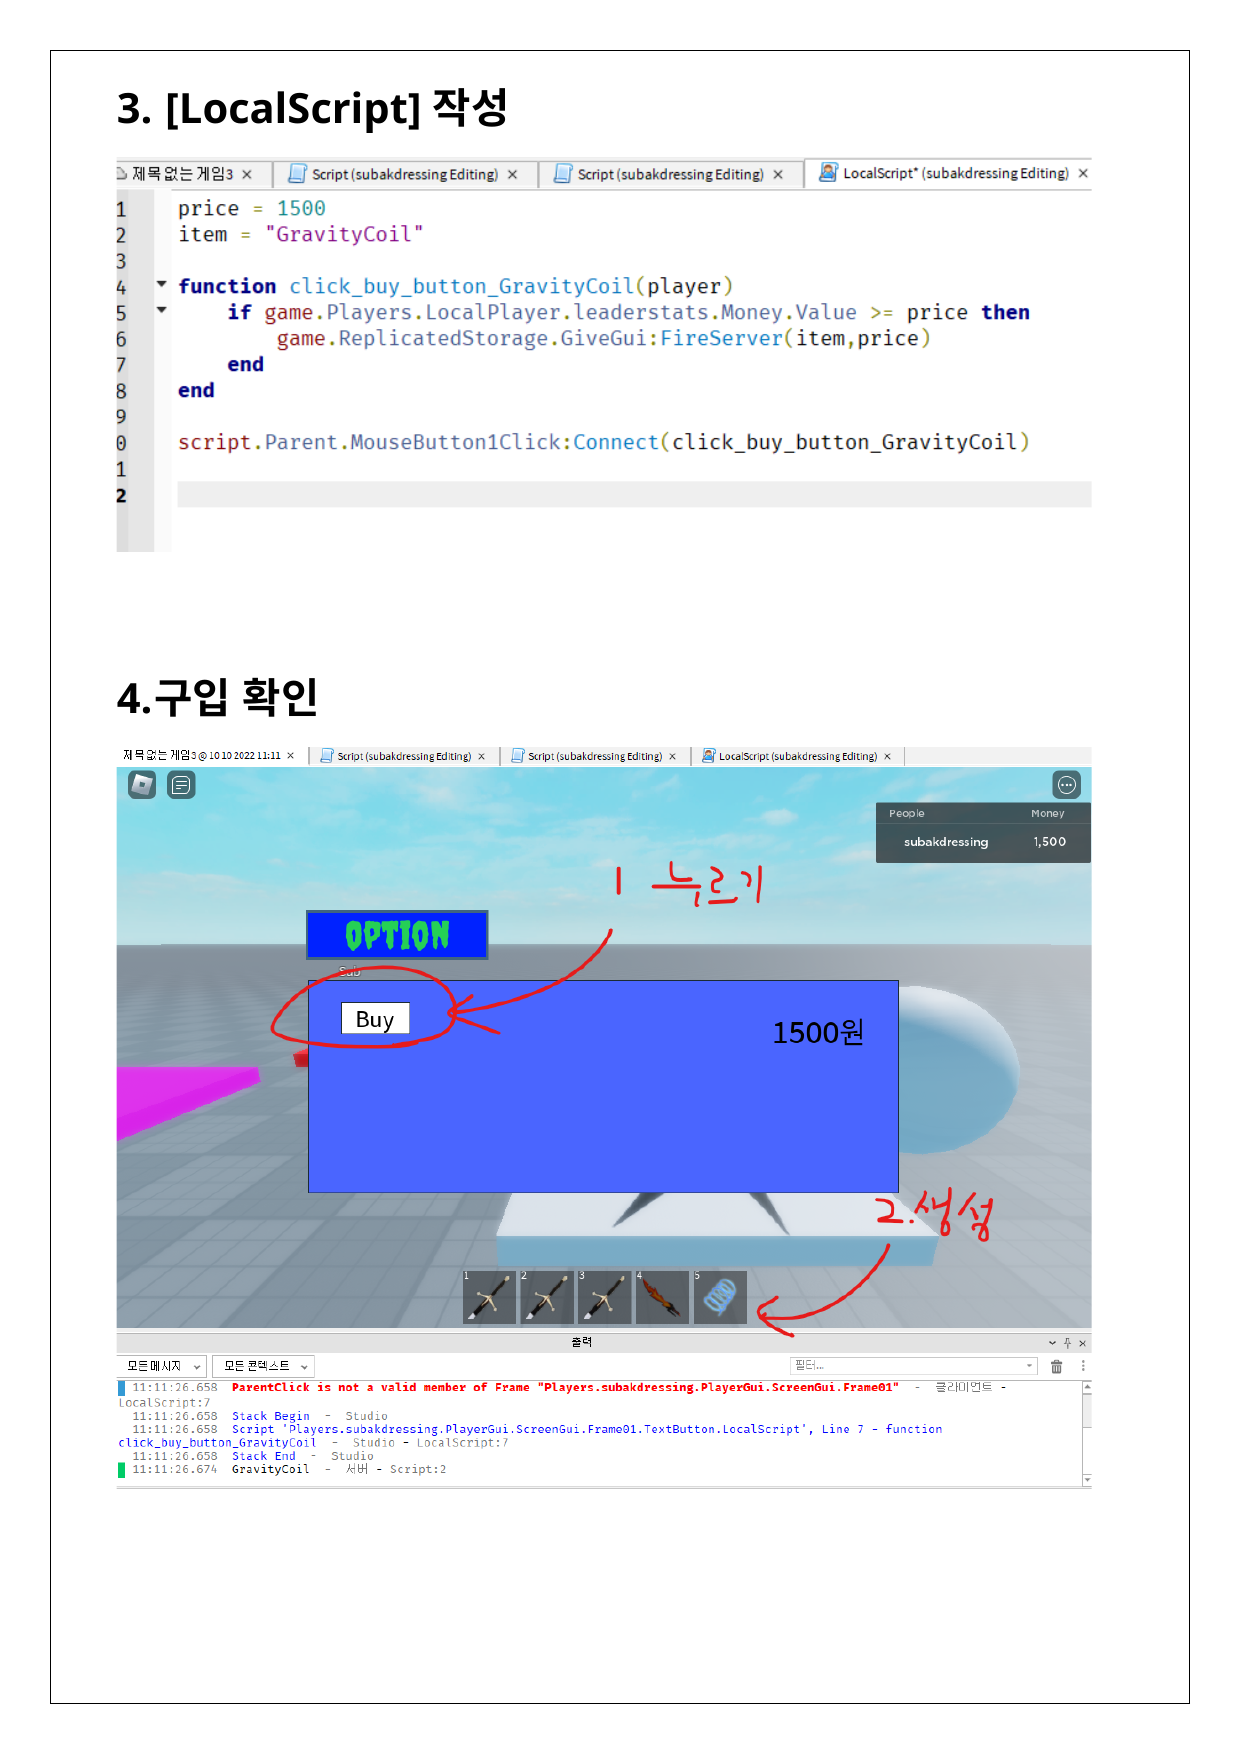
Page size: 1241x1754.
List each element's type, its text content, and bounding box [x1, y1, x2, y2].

picture [116, 157, 1092, 552]
list 구입 확인 [117, 665, 1165, 726]
picture [116, 747, 1092, 1494]
list [LocalScript] 작성 [117, 75, 1165, 136]
